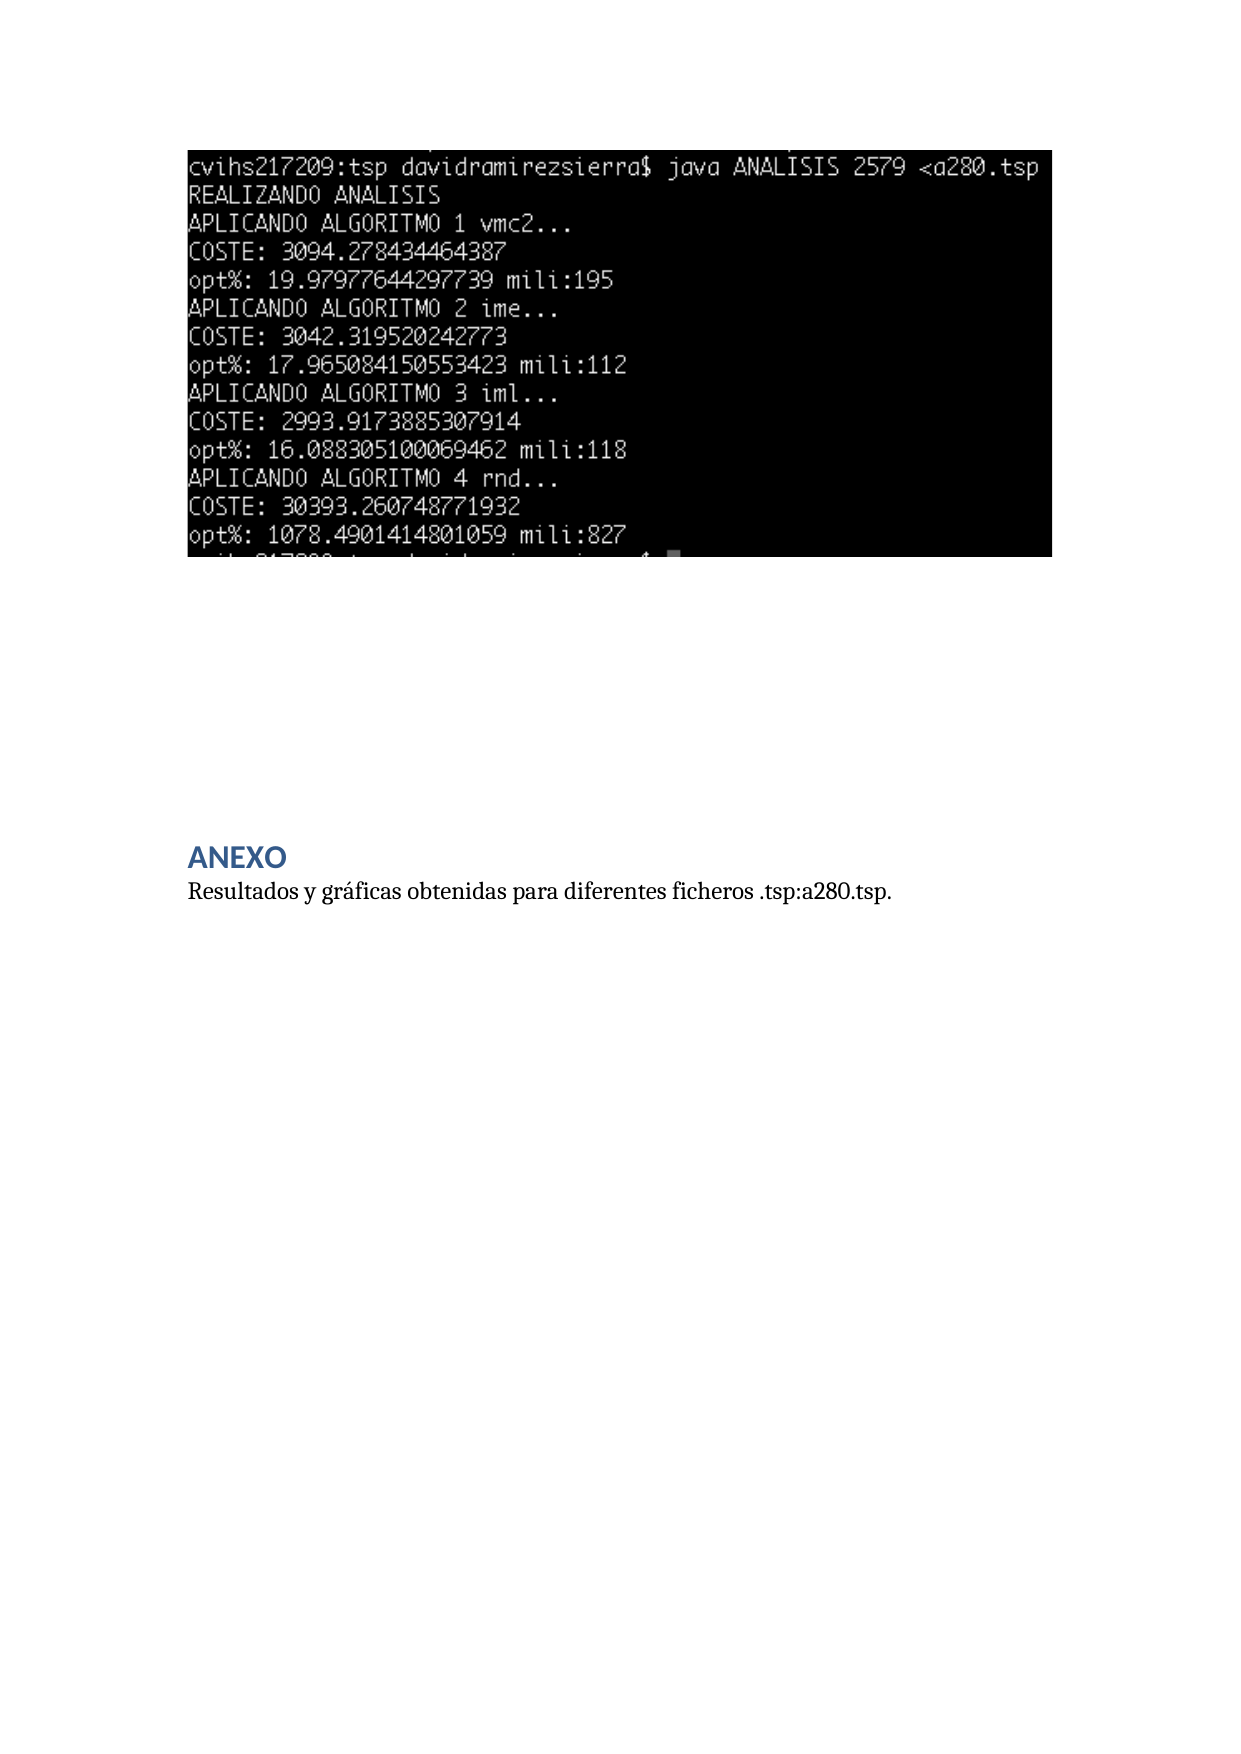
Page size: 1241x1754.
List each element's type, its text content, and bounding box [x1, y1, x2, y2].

picture [187, 150, 1053, 557]
subtitle ANEXO [187, 837, 1053, 877]
text Resultados y gráficas obtenidas para diferentes ficheros .tsp:a280.tsp. [187, 877, 1053, 906]
